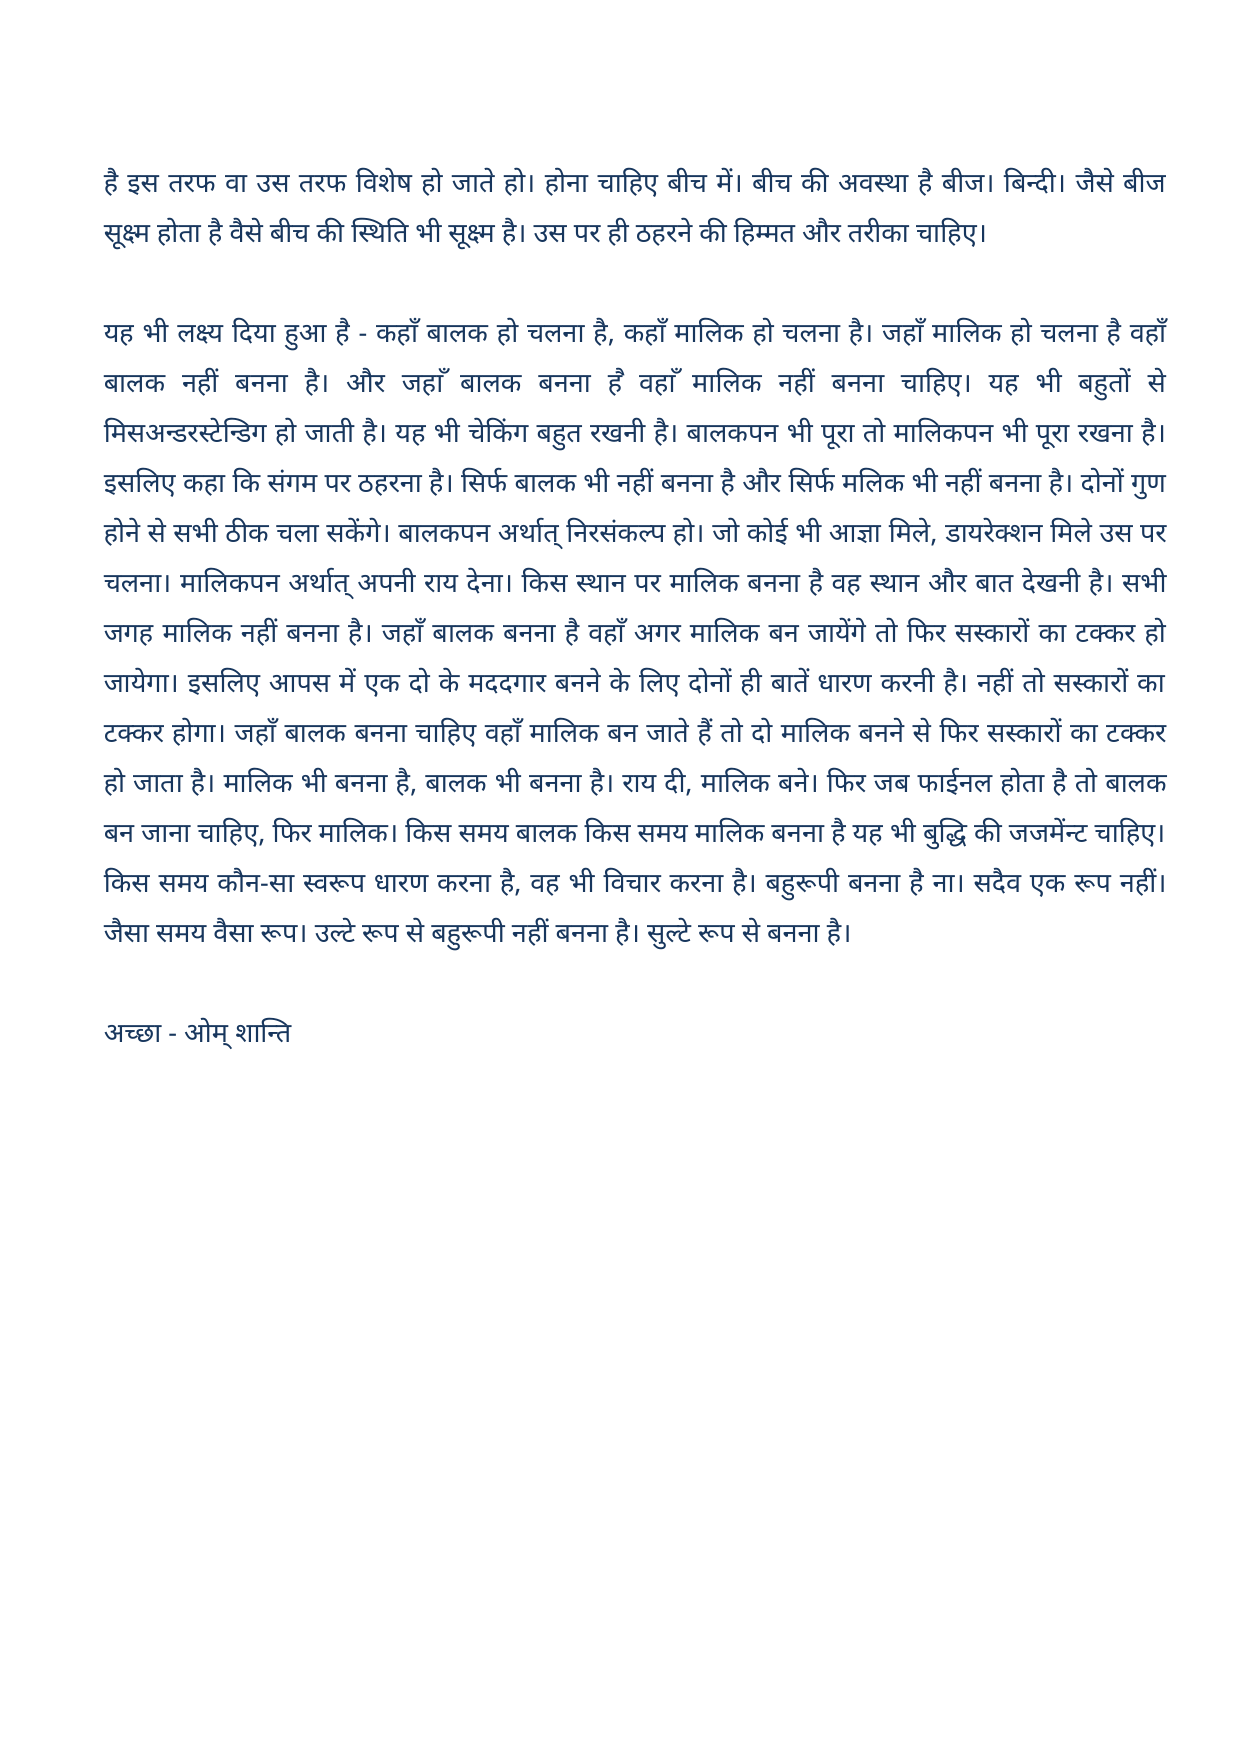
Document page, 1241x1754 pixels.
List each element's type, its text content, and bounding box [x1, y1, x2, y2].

text अच्छा - ओम् शान्ति [103, 1000, 1167, 1050]
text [103, 150, 1167, 250]
text यह भी लक्ष्य दिया हुआ है - कहाँ बालक हो चलना है, कहाँ मालिक हो चलना है। जहाँ मालिक हो चलना है वहाँ बालक नहीं बनना है। और जहाँ बालक बनना है वहाँ मालिक नहीं बनना चाहिए। यह भी बहुतों से मिसअन्डरस्टेन्डिग हो जाती है। यह भी चेकिंग बहुत रखनी है। बालकपन भी पूरा तो मालिकपन भी पूरा रखना है। इसलिए कहा कि संगम पर ठहरना है। सिर्फ बालक भी नहीं बनना है और सिर्फ मलिक भी नहीं बनना है। दोनों गुण होने से सभी ठीक चला सकेंगे। बालकपन अर्थात् निरसंकल्प हो। जो कोई भी आज्ञा मिले, डायरेक्शन मिले उस पर चलना। मालिकपन अर्थात् अपनी राय देना। किस स्थान पर मालिक बनना है वह स्थान और बात देखनी है। सभी जगह मालिक नहीं बनना है। जहाँ बालक बनना है वहाँ अगर मालिक बन जायेंगे तो फिर सस्कारों का टक्कर हो जायेगा। इसलिए आपस में एक दो के मददगार बनने के लिए दोनों ही बातें धारण करनी है। नहीं तो सस्कारों का टक्कर होगा। जहाँ बालक बनना चाहिए वहाँ मालिक बन जाते हैं तो दो मालिक बनने से फिर सस्कारों का टक्कर हो जाता है। मालिक भी बनना है, बालक भी बनना है। राय दी, मालिक बने। फिर जब फाईनल होता है तो बालक बन जाना चाहिए, फिर मालिक। किस समय बालक किस समय मालिक बनना है यह भी बुद्धि की जजमेंन्ट चाहिए। किस समय कौन-सा स्वरूप धारण करना है, वह भी विचार करना है। बहुरूपी बनना है ना। सदैव एक रूप नहीं। जैसा समय वैसा रूप। उल्टे रूप से बहुरूपी नहीं बनना है। सुल्टे रूप से बनना है। [103, 300, 1167, 950]
